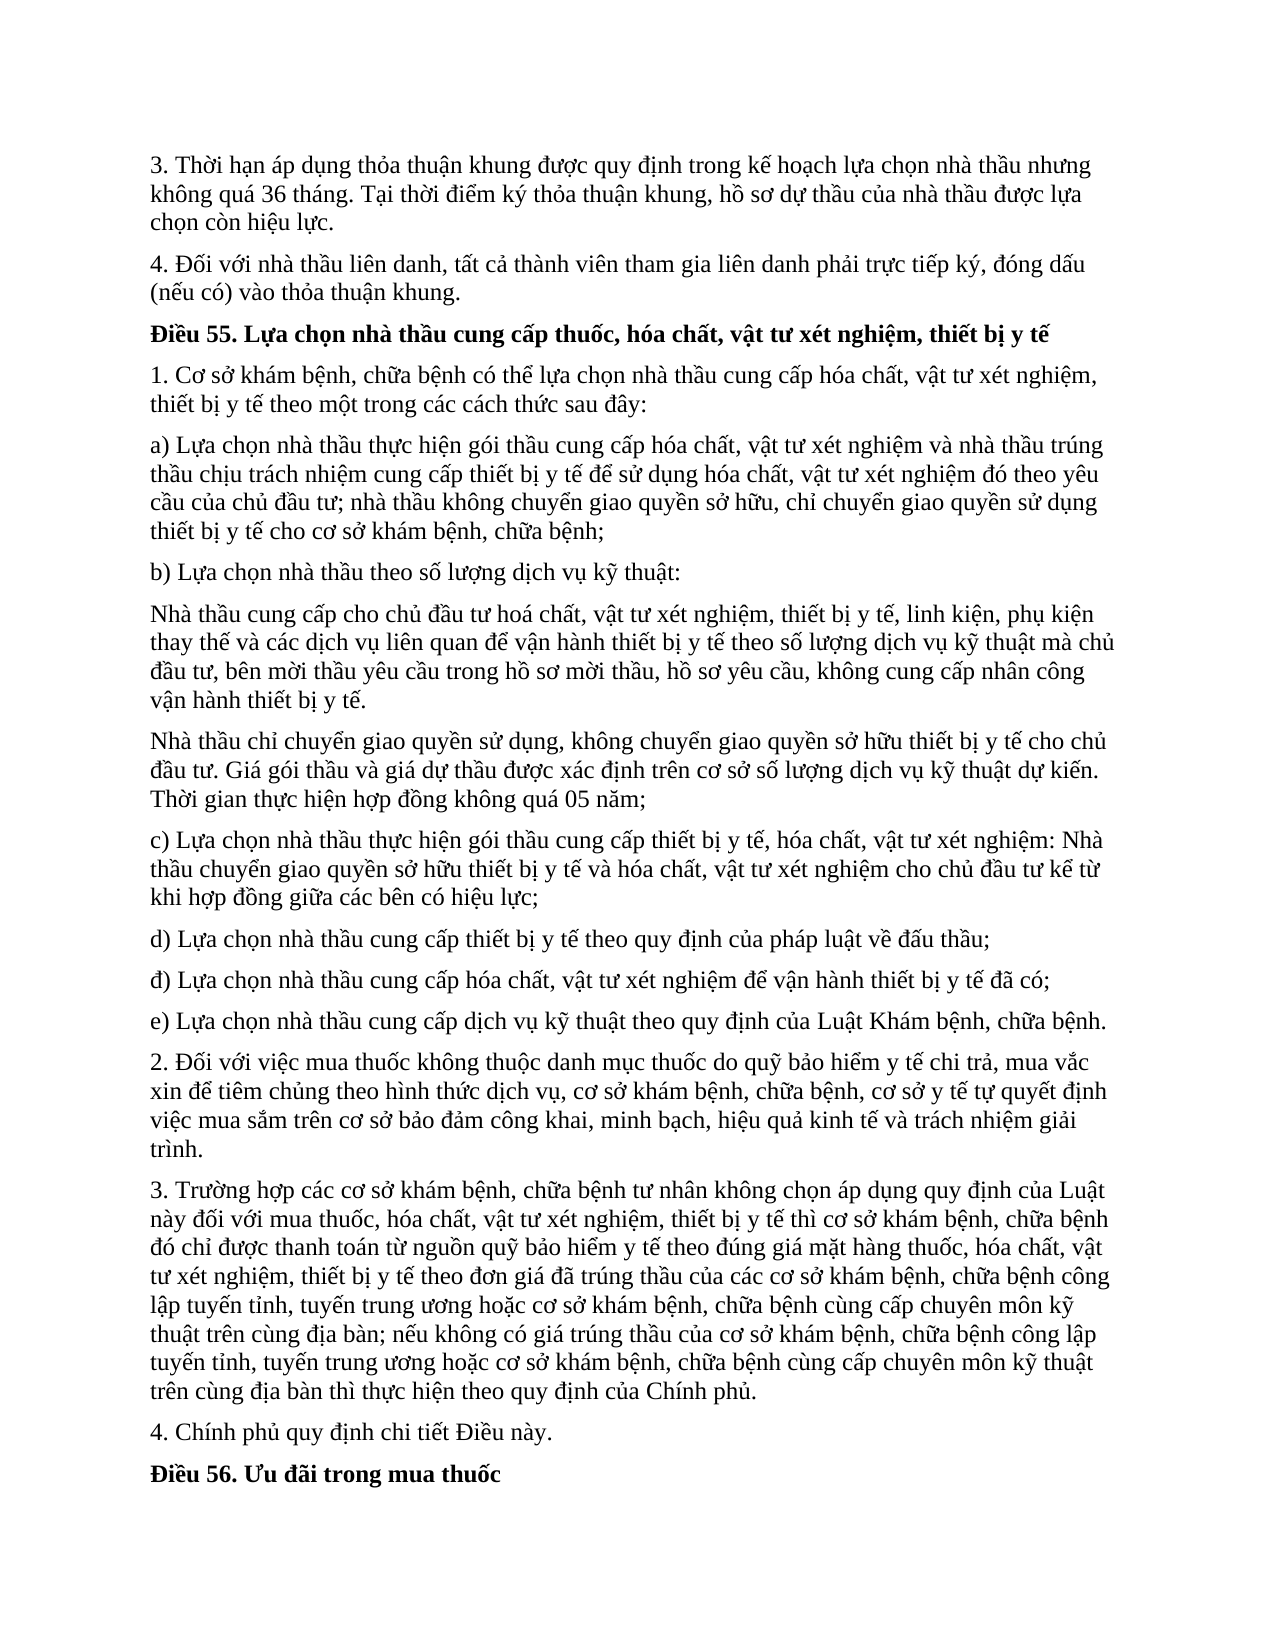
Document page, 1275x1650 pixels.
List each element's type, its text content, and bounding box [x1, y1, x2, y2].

text đ) Lựa chọn nhà thầu cung cấp hóa chất, vật tư xét nghiệm để vận hành thiết bị y tế đã có; [150, 965, 1125, 994]
text 1. Cơ sở khám bệnh, chữa bệnh có thể lựa chọn nhà thầu cung cấp hóa chất, vật tư xét nghiệm, thiết bị y tế theo một trong các cách thức sau đây: [150, 360, 1125, 417]
text 4. Đối với nhà thầu liên danh, tất cả thành viên tham gia liên danh phải trực tiếp ký, đóng dấu (nếu có) vào thỏa thuận khung. [150, 249, 1125, 306]
text Điều 56. Ưu đãi trong mua thuốc [150, 1459, 1125, 1487]
text e) Lựa chọn nhà thầu cung cấp dịch vụ kỹ thuật theo quy định của Luật Khám bệnh, chữa bệnh. [150, 1006, 1125, 1035]
text 3. Thời hạn áp dụng thỏa thuận khung được quy định trong kế hoạch lựa chọn nhà thầu nhưng không quá 36 tháng. Tại thời điểm ký thỏa thuận khung, hồ sơ dự thầu của nhà thầu được lựa chọn còn hiệu lực. [150, 150, 1125, 236]
text 4. Chính phủ quy định chi tiết Điều này. [150, 1417, 1125, 1446]
text a) Lựa chọn nhà thầu thực hiện gói thầu cung cấp hóa chất, vật tư xét nghiệm và nhà thầu trúng thầu chịu trách nhiệm cung cấp thiết bị y tế để sử dụng hóa chất, vật tư xét nghiệm đó theo yêu cầu của chủ đầu tư; nhà thầu không chuyển giao quyền sở hữu, chỉ chuyển giao quyền sử dụng thiết bị y tế cho cơ sở khám bệnh, chữa bệnh; [150, 430, 1125, 545]
text Điều 55. Lựa chọn nhà thầu cung cấp thuốc, hóa chất, vật tư xét nghiệm, thiết bị y tế [150, 319, 1125, 347]
text d) Lựa chọn nhà thầu cung cấp thiết bị y tế theo quy định của pháp luật về đấu thầu; [150, 924, 1125, 952]
text c) Lựa chọn nhà thầu thực hiện gói thầu cung cấp thiết bị y tế, hóa chất, vật tư xét nghiệm: Nhà thầu chuyển giao quyền sở hữu thiết bị y tế và hóa chất, vật tư xét nghiệm cho chủ đầu tư kể từ khi hợp đồng giữa các bên có hiệu lực; [150, 825, 1125, 911]
text Nhà thầu chỉ chuyển giao quyền sử dụng, không chuyển giao quyền sở hữu thiết bị y tế cho chủ đầu tư. Giá gói thầu và giá dự thầu được xác định trên cơ sở số lượng dịch vụ kỹ thuật dự kiến. Thời gian thực hiện hợp đồng không quá 05 năm; [150, 726, 1125, 812]
text Nhà thầu cung cấp cho chủ đầu tư hoá chất, vật tư xét nghiệm, thiết bị y tế, linh kiện, phụ kiện thay thế và các dịch vụ liên quan để vận hành thiết bị y tế theo số lượng dịch vụ kỹ thuật mà chủ đầu tư, bên mời thầu yêu cầu trong hồ sơ mời thầu, hồ sơ yêu cầu, không cung cấp nhân công vận hành thiết bị y tế. [150, 599, 1125, 714]
text 3. Trường hợp các cơ sở khám bệnh, chữa bệnh tư nhân không chọn áp dụng quy định của Luật này đối với mua thuốc, hóa chất, vật tư xét nghiệm, thiết bị y tế thì cơ sở khám bệnh, chữa bệnh đó chỉ được thanh toán từ nguồn quỹ bảo hiểm y tế theo đúng giá mặt hàng thuốc, hóa chất, vật tư xét nghiệm, thiết bị y tế theo đơn giá đã trúng thầu của các cơ sở khám bệnh, chữa bệnh công lập tuyến tỉnh, tuyến trung ương hoặc cơ sở khám bệnh, chữa bệnh cùng cấp chuyên môn kỹ thuật trên cùng địa bàn; nếu không có giá trúng thầu của cơ sở khám bệnh, chữa bệnh công lập tuyến tỉnh, tuyến trung ương hoặc cơ sở khám bệnh, chữa bệnh cùng cấp chuyên môn kỹ thuật trên cùng địa bàn thì thực hiện theo quy định của Chính phủ. [150, 1175, 1125, 1405]
text b) Lựa chọn nhà thầu theo số lượng dịch vụ kỹ thuật: [150, 557, 1125, 586]
text 2. Đối với việc mua thuốc không thuộc danh mục thuốc do quỹ bảo hiểm y tế chi trả, mua vắc xin để tiêm chủng theo hình thức dịch vụ, cơ sở khám bệnh, chữa bệnh, cơ sở y tế tự quyết định việc mua sắm trên cơ sở bảo đảm công khai, minh bạch, hiệu quả kinh tế và trách nhiệm giải trình. [150, 1047, 1125, 1162]
